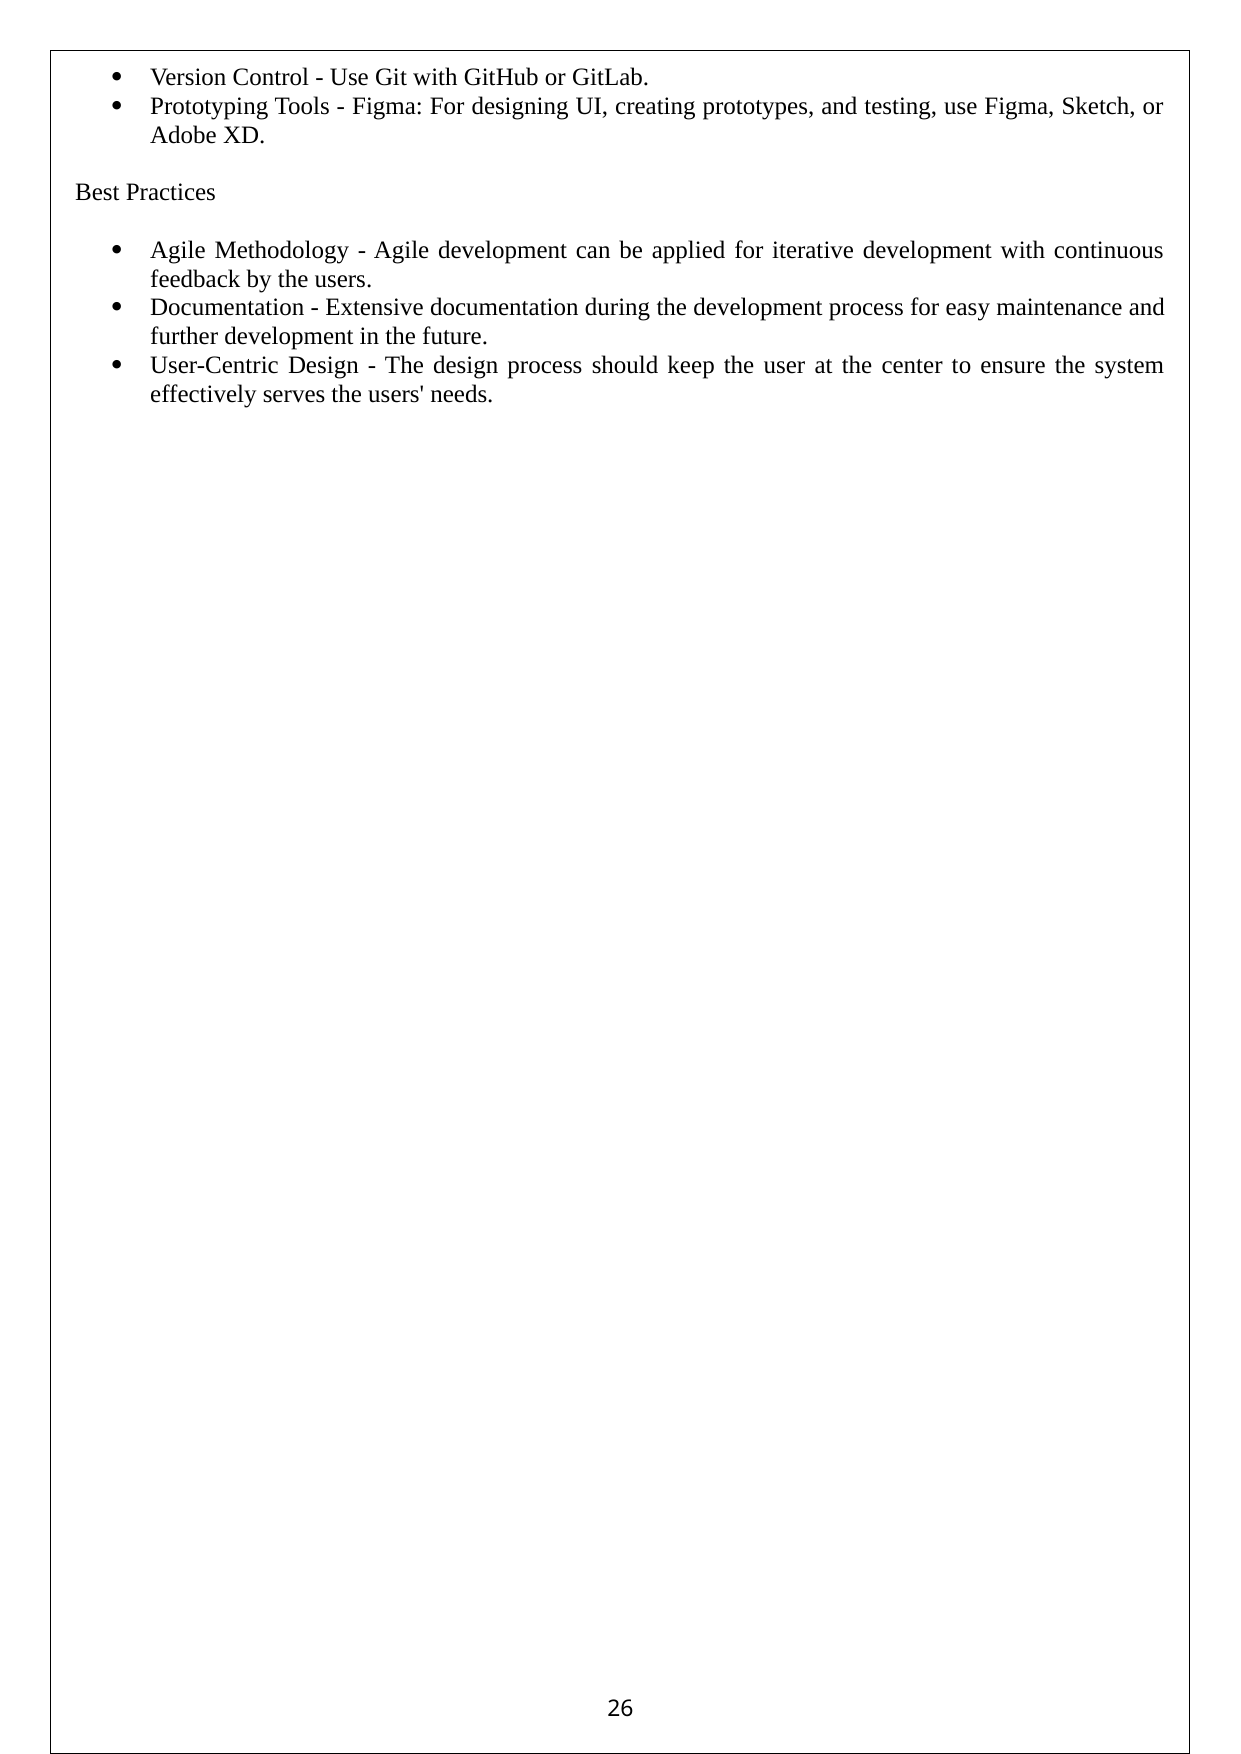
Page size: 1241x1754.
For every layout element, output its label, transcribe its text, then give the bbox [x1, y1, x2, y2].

list User-Centric Design - The design process should keep the user at the center to ensure the system effectively serves the users' needs. [112, 350, 1165, 407]
list Documentation - Extensive documentation during the development process for easy maintenance and further development in the future. [112, 292, 1165, 350]
list Agile Methodology - Agile development can be applied for iterative development with continuous feedback by the users. [112, 235, 1165, 292]
list Prototyping Tools - Figma: For designing UI, creating prototypes, and testing, use Figma, Sketch, or Adobe XD. [112, 91, 1165, 149]
list Version Control - Use Git with GitHub or GitLab. [112, 62, 1165, 91]
text Best Practices [75, 177, 1165, 206]
